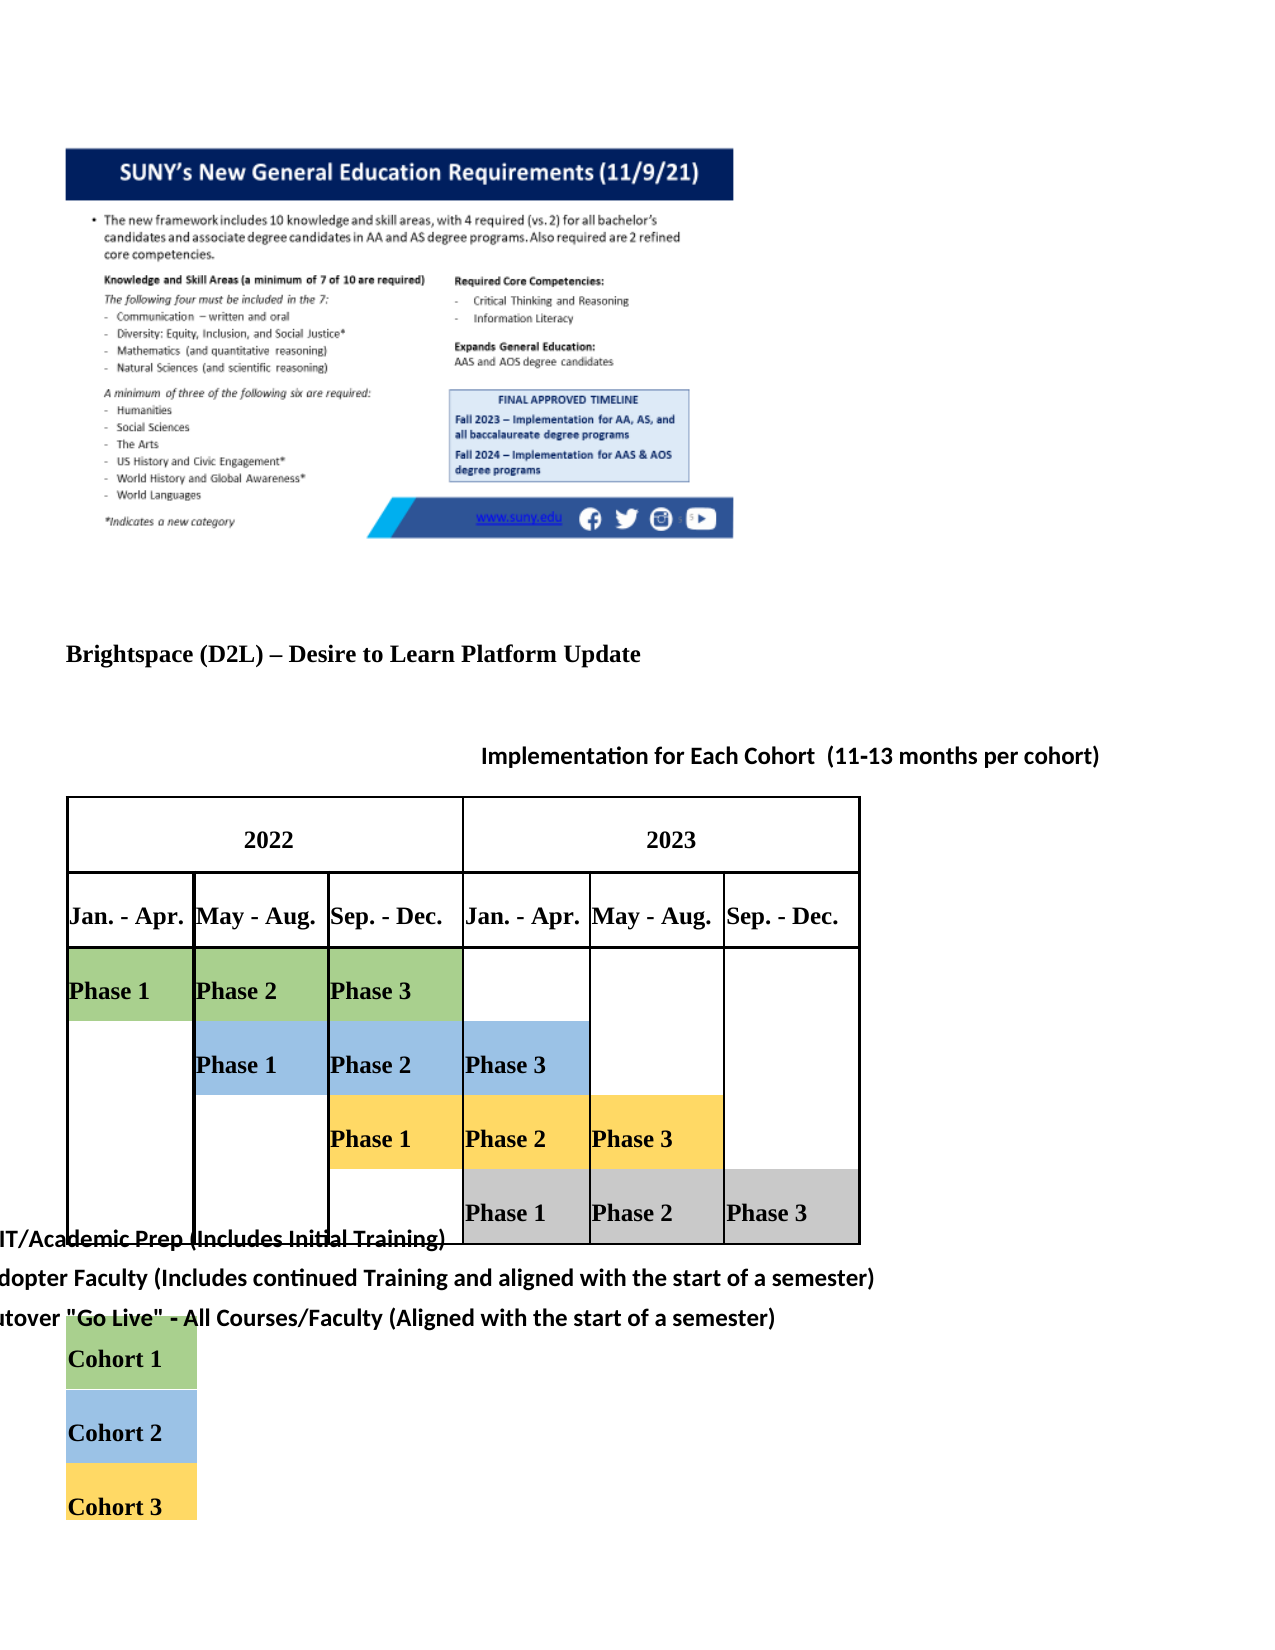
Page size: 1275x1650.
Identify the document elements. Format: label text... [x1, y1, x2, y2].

table_cell Phase 1 [196, 1021, 327, 1095]
table_header 2022 [69, 798, 462, 871]
table_cell May ‐ Aug. [196, 874, 327, 946]
text Brightspace (D2L) – Desire to Learn Platform Update [66, 639, 1200, 668]
table_cell Sep. ‐ Dec. [725, 874, 858, 946]
table_header Cohort 1 [66, 1316, 197, 1389]
table_cell Phase 3 [725, 1169, 858, 1243]
table_cell [591, 949, 723, 1095]
table_cell Jan. ‐ Apr. [69, 874, 192, 946]
table_cell [69, 1021, 192, 1243]
table_cell Phase 1 [69, 949, 192, 1021]
table_cell May ‐ Aug. [591, 874, 723, 946]
table_cell [464, 949, 589, 1021]
table_cell Phase 2 [330, 1021, 462, 1095]
table_cell [196, 1095, 327, 1243]
table_cell Phase 1 [464, 1169, 589, 1243]
picture [65, 77, 734, 611]
table_cell Jan. ‐ Apr. [464, 874, 589, 946]
table_cell Sep. ‐ Dec. [330, 874, 462, 946]
table_cell Phase 3 [591, 1095, 723, 1169]
table_header 2023 [464, 798, 858, 871]
table_cell Cohort 2 [66, 1390, 197, 1463]
table_cell [725, 949, 858, 1169]
table_cell Phase 2 [196, 949, 327, 1021]
table_cell Phase 1 [330, 1095, 462, 1169]
table_cell Phase 2 [591, 1169, 723, 1243]
table_cell [330, 1169, 462, 1243]
table_cell Cohort 3 [66, 1463, 197, 1520]
table_cell Phase 2 [464, 1095, 589, 1169]
table_cell Phase 3 [464, 1021, 589, 1095]
table_cell Phase 3 [330, 949, 462, 1021]
